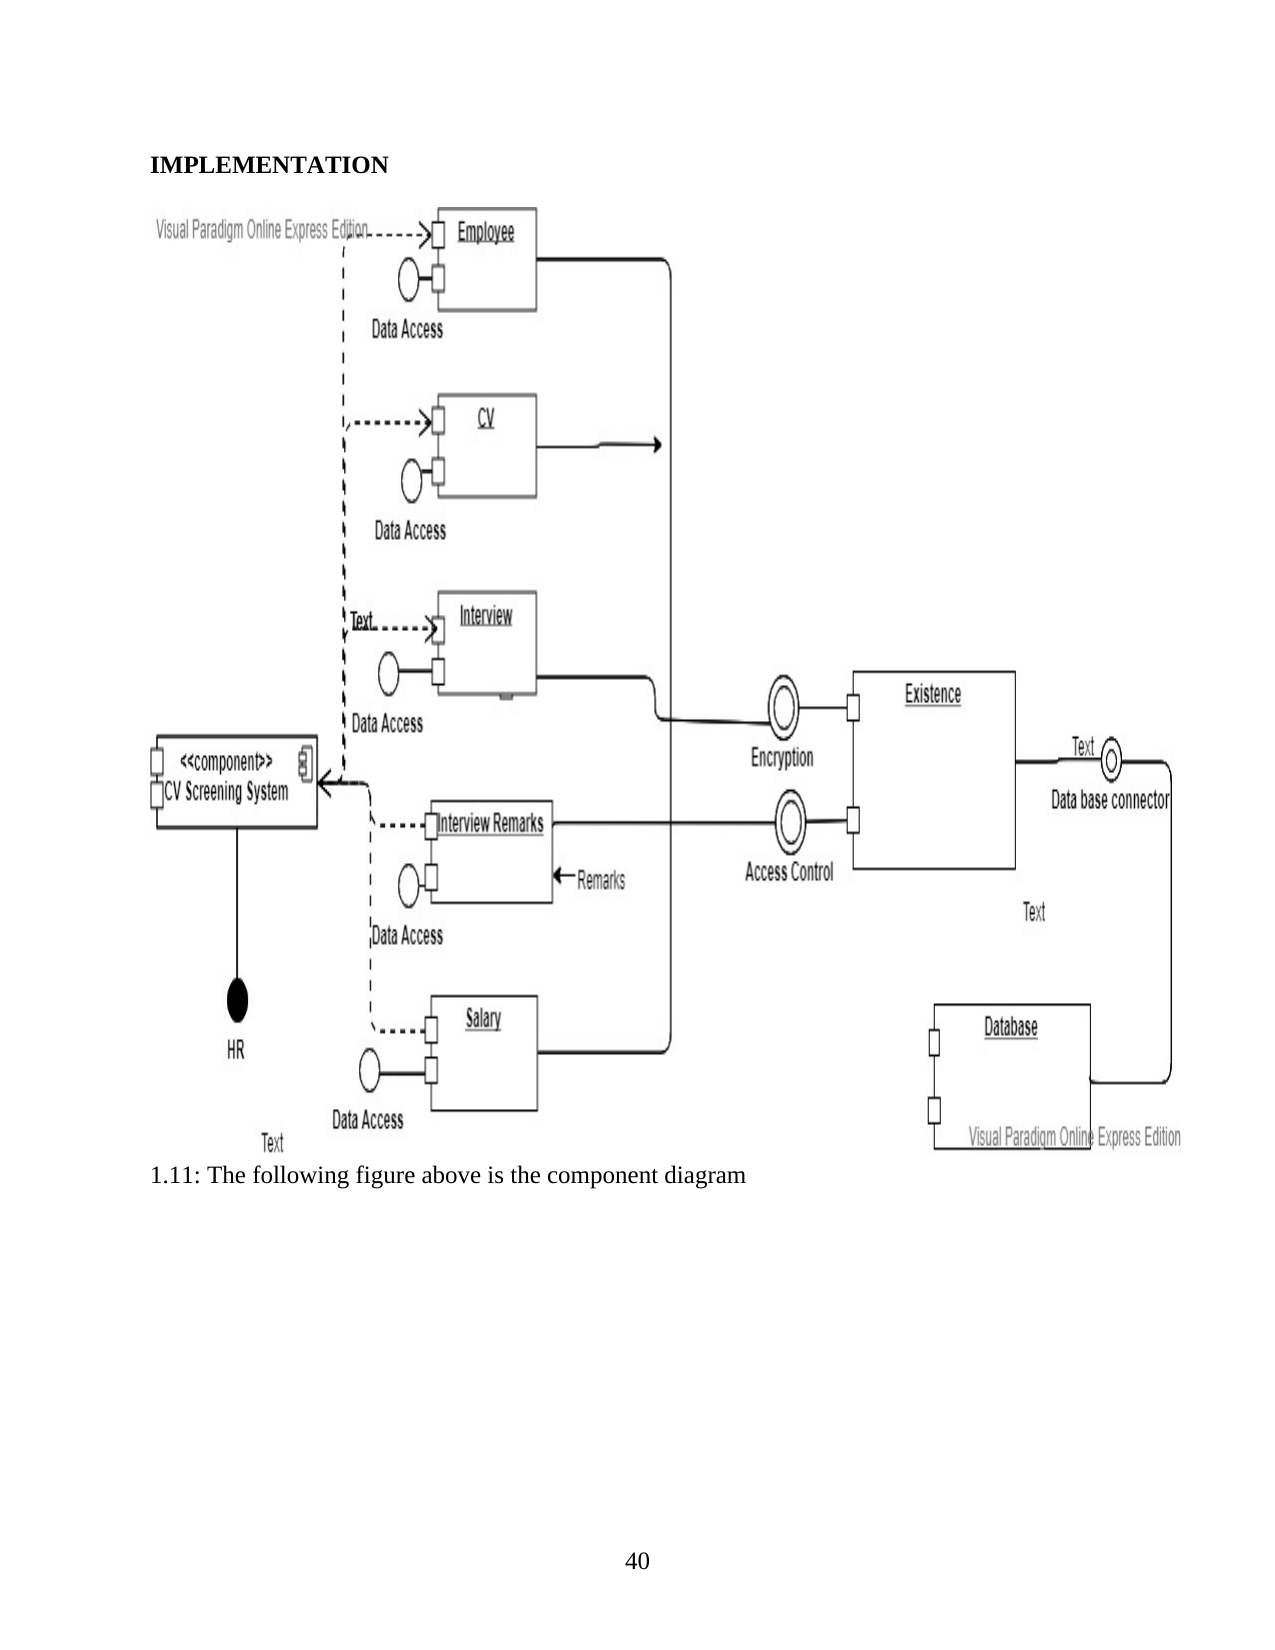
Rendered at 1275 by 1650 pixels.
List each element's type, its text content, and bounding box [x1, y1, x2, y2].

picture [150, 207, 1187, 1161]
text Implementation [150, 150, 1125, 179]
text 1.11: The following figure above is the component diagram [150, 1161, 1125, 1189]
